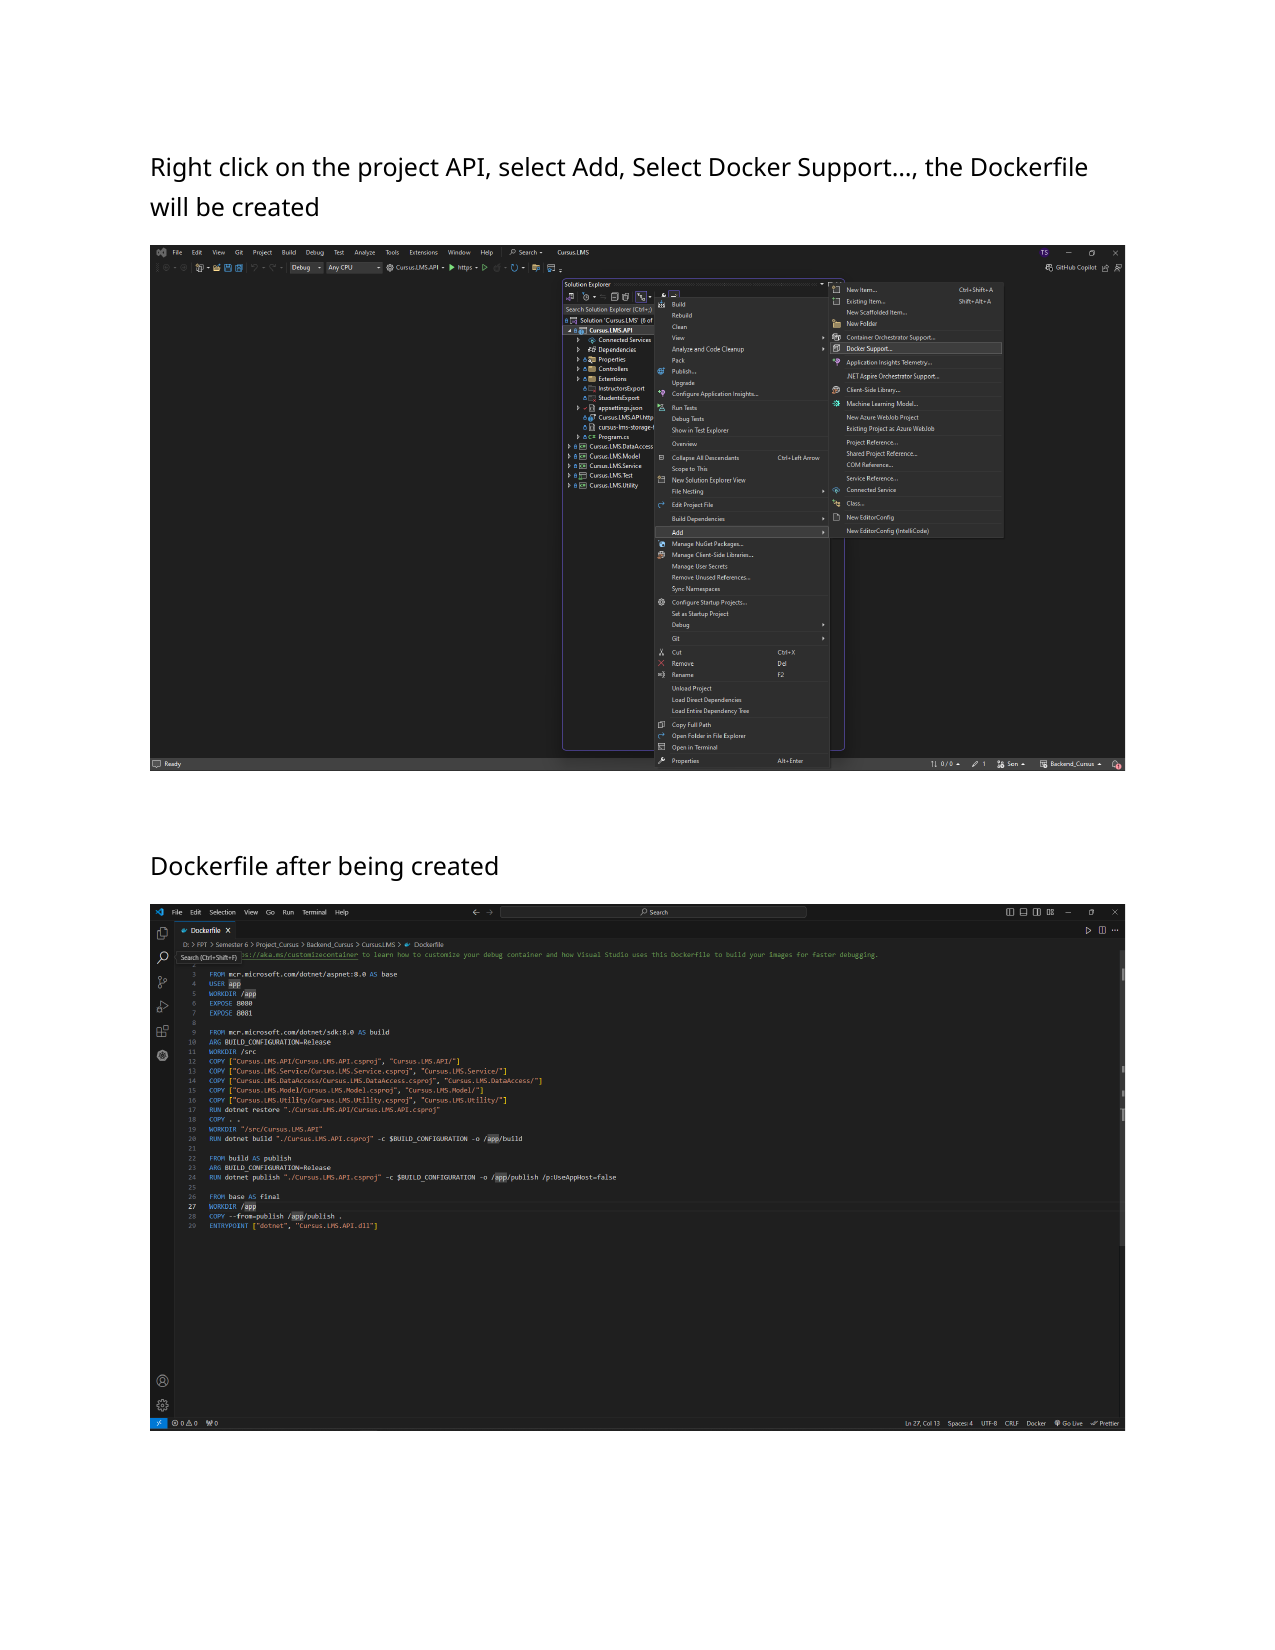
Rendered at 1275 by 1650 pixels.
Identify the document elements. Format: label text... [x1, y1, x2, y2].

picture [150, 245, 1125, 771]
text Dockerfile after being created [150, 848, 1125, 882]
picture [150, 904, 1125, 1431]
text Right click on the project API, select Add, Select Docker Support…, the Dockerfile will be created [150, 150, 1125, 223]
